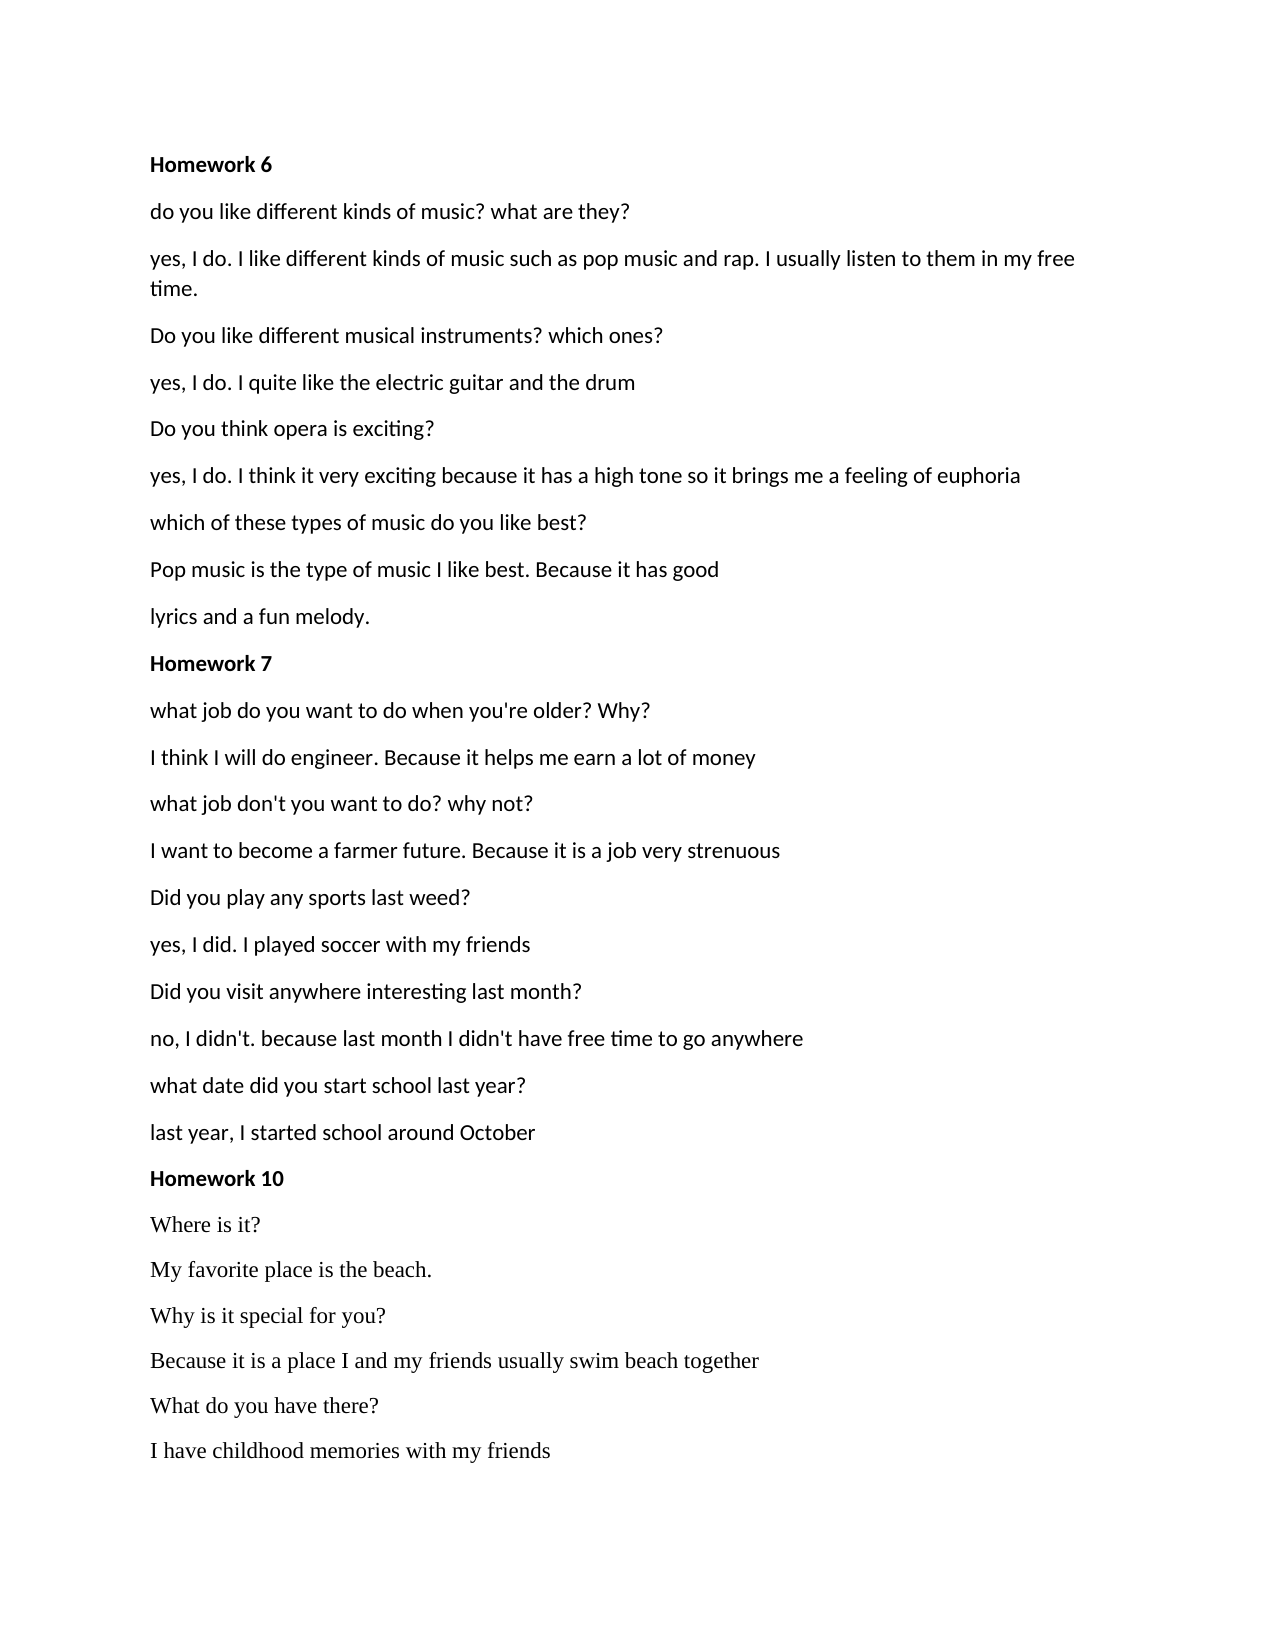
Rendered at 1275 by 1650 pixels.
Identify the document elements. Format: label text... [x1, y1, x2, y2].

text do you like different kinds of music? what are they? [150, 197, 1125, 225]
text Homework 6 [150, 150, 1125, 178]
text what job do you want to do when you're older? Why? [150, 696, 1125, 724]
text yes, I did. I played soccer with my friends [150, 930, 1125, 958]
text yes, I do. I like different kinds of music such as pop music and rap. I usually listen to them in my free time. [150, 244, 1125, 302]
text I have childhood memories with my friends [150, 1437, 1125, 1463]
text yes, I do. I quite like the electric guitar and the drum [150, 368, 1125, 396]
text Did you visit anywhere interesting last month? [150, 977, 1125, 1005]
text what date did you start school last year? [150, 1071, 1125, 1099]
text yes, I do. I think it very exciting because it has a high tone so it brings me a feeling of euphoria [150, 461, 1125, 489]
text Where is it? [150, 1211, 1125, 1238]
text Homework 10 [150, 1164, 1125, 1193]
text lyrics and a fun melody. [150, 602, 1125, 630]
text Pop music is the type of music I like best. Because it has good [150, 555, 1125, 583]
text which of these types of music do you like best? [150, 508, 1125, 536]
text I want to become a farmer future. Because it is a job very strenuous [150, 836, 1125, 864]
text I think I will do engineer. Because it helps me earn a lot of money [150, 743, 1125, 771]
text no, I didn't. because last month I didn't have free time to go anywhere [150, 1024, 1125, 1052]
text Homework 7 [150, 649, 1125, 677]
text Why is it special for you? [150, 1302, 1125, 1328]
text what job don't you want to do? why not? [150, 789, 1125, 818]
text Do you think opera is exciting? [150, 414, 1125, 443]
text What do you have there? [150, 1392, 1125, 1418]
text Did you play any sports last weed? [150, 883, 1125, 911]
text My favorite place is the beach. [150, 1257, 1125, 1283]
text last year, I started school around October [150, 1118, 1125, 1146]
text Do you like different musical instruments? which ones? [150, 321, 1125, 349]
text Because it is a place I and my friends usually swim beach together [150, 1347, 1125, 1373]
